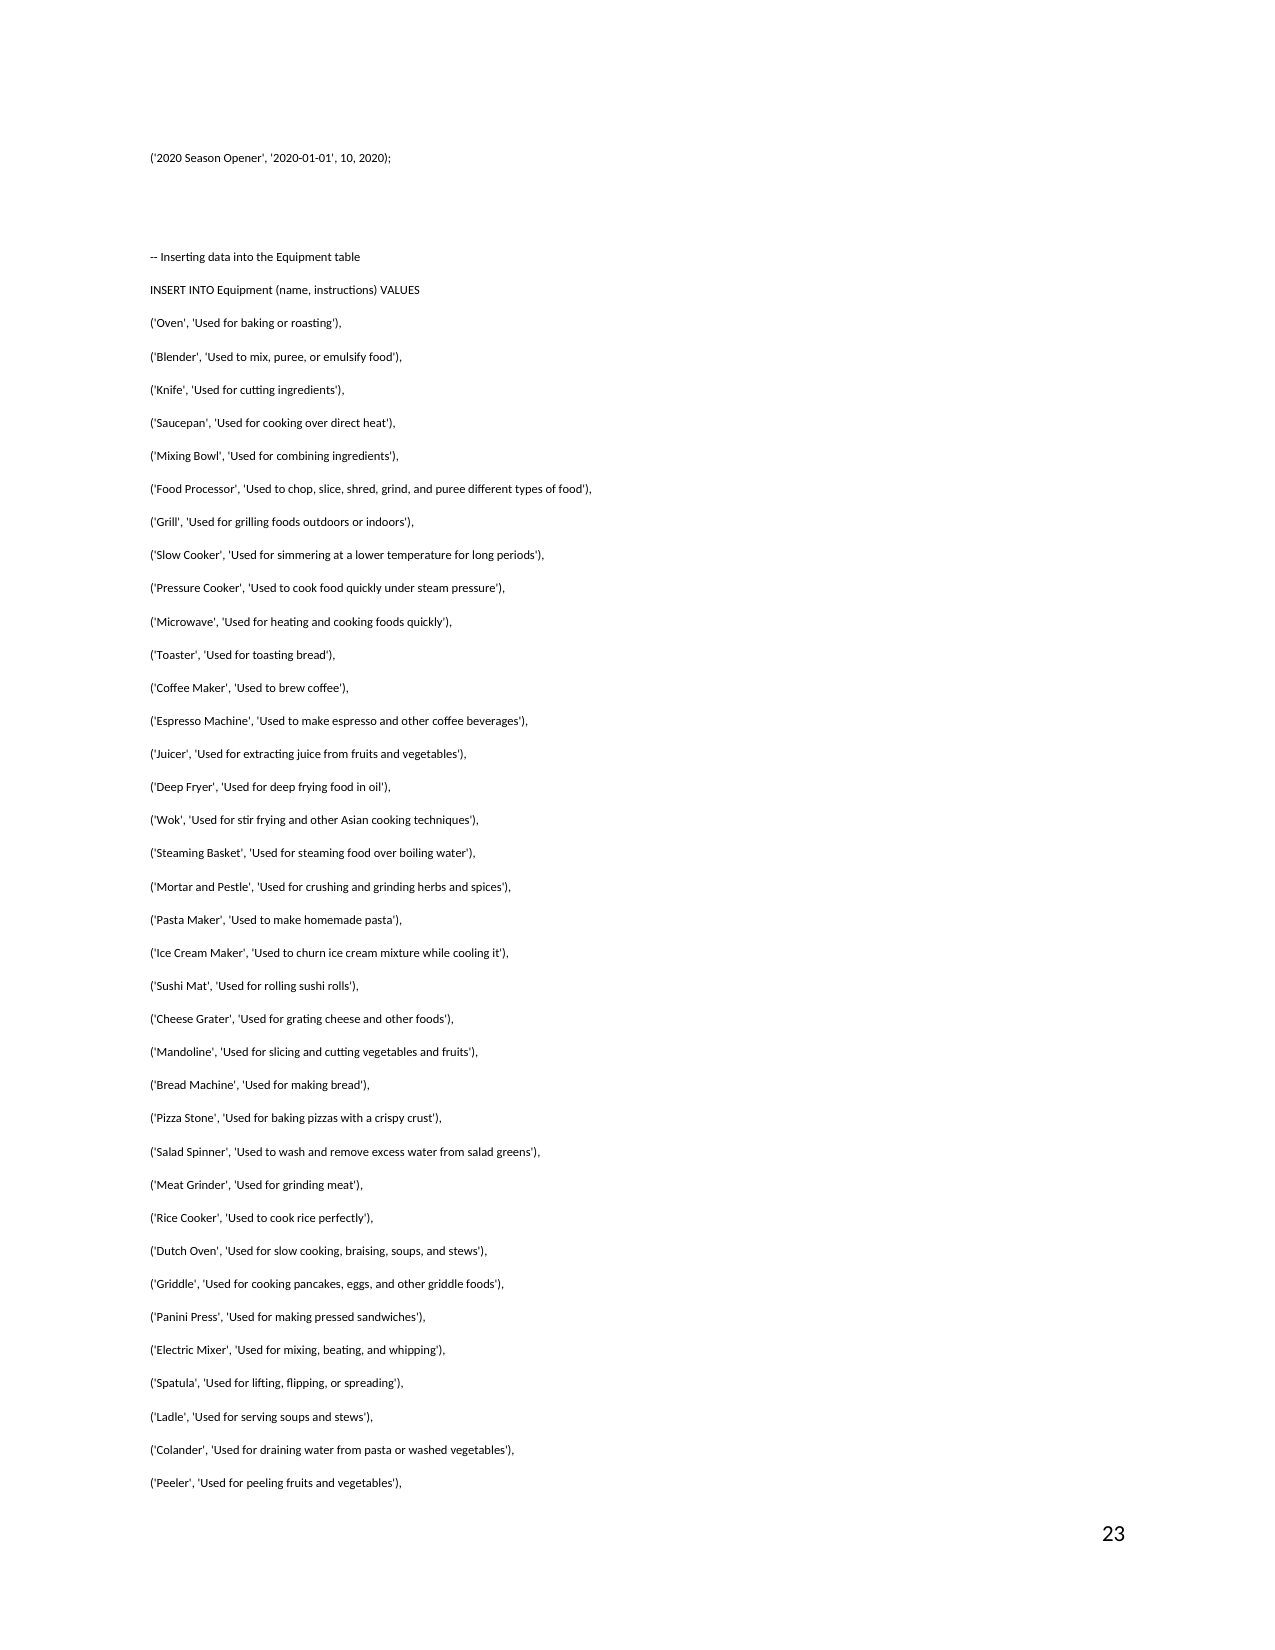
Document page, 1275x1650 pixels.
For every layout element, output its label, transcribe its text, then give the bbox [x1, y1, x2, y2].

text ('Wok', 'Used for stir frying and other Asian cooking techniques'), [150, 812, 1125, 828]
text ('Knife', 'Used for cutting ingredients'), [150, 382, 1125, 397]
text ('Sushi Mat', 'Used for rolling sushi rolls'), [150, 978, 1125, 993]
text ('Pasta Maker', 'Used to make homemade pasta'), [150, 912, 1125, 927]
text ('Food Processor', 'Used to chop, slice, shred, grind, and puree different types of food'), [150, 481, 1125, 497]
text ('Ice Cream Maker', 'Used to churn ice cream mixture while cooling it'), [150, 945, 1125, 960]
text ('Mixing Bowl', 'Used for combining ingredients'), [150, 448, 1125, 463]
text ('Pizza Stone', 'Used for baking pizzas with a crispy crust'), [150, 1111, 1125, 1126]
text ('Oven', 'Used for baking or roasting'), [150, 316, 1125, 331]
text ('Coffee Maker', 'Used to brew coffee'), [150, 680, 1125, 695]
text ('Slow Cooker', 'Used for simmering at a lower temperature for long periods'), [150, 547, 1125, 563]
text ('Espresso Machine', 'Used to make espresso and other coffee beverages'), [150, 713, 1125, 728]
text ('Bread Machine', 'Used for making bread'), [150, 1077, 1125, 1093]
text ('Griddle', 'Used for cooking pancakes, eggs, and other griddle foods'), [150, 1276, 1125, 1292]
text ('Peeler', 'Used for peeling fruits and vegetables'), [150, 1475, 1125, 1490]
text ('Blender', 'Used to mix, puree, or emulsify food'), [150, 349, 1125, 364]
text ('2020 Season Opener', '2020-01-01', 10, 2020); [150, 150, 1125, 165]
text ('Electric Mixer', 'Used for mixing, beating, and whipping'), [150, 1342, 1125, 1358]
text ('Cheese Grater', 'Used for grating cheese and other foods'), [150, 1011, 1125, 1027]
text ('Colander', 'Used for draining water from pasta or washed vegetables'), [150, 1442, 1125, 1457]
text INSERT INTO Equipment (name, instructions) VALUES [150, 282, 1125, 298]
text ('Pressure Cooker', 'Used to cook food quickly under steam pressure'), [150, 581, 1125, 596]
text ('Mandoline', 'Used for slicing and cutting vegetables and fruits'), [150, 1044, 1125, 1060]
text ('Ladle', 'Used for serving soups and stews'), [150, 1409, 1125, 1424]
text ('Microwave', 'Used for heating and cooking foods quickly'), [150, 614, 1125, 629]
text ('Mortar and Pestle', 'Used for crushing and grinding herbs and spices'), [150, 879, 1125, 894]
text ('Grill', 'Used for grilling foods outdoors or indoors'), [150, 514, 1125, 530]
text ('Juicer', 'Used for extracting juice from fruits and vegetables'), [150, 746, 1125, 762]
text ('Salad Spinner', 'Used to wash and remove excess water from salad greens'), [150, 1144, 1125, 1159]
text ('Rice Cooker', 'Used to cook rice perfectly'), [150, 1210, 1125, 1225]
text ('Panini Press', 'Used for making pressed sandwiches'), [150, 1309, 1125, 1325]
text ('Spatula', 'Used for lifting, flipping, or spreading'), [150, 1376, 1125, 1391]
text ('Deep Fryer', 'Used for deep frying food in oil'), [150, 779, 1125, 795]
text ('Steaming Basket', 'Used for steaming food over boiling water'), [150, 846, 1125, 861]
text ('Toaster', 'Used for toasting bread'), [150, 647, 1125, 662]
text -- Inserting data into the Equipment table [150, 249, 1125, 265]
text ('Meat Grinder', 'Used for grinding meat'), [150, 1177, 1125, 1192]
text ('Saucepan', 'Used for cooking over direct heat'), [150, 415, 1125, 430]
text ('Dutch Oven', 'Used for slow cooking, braising, soups, and stews'), [150, 1243, 1125, 1258]
